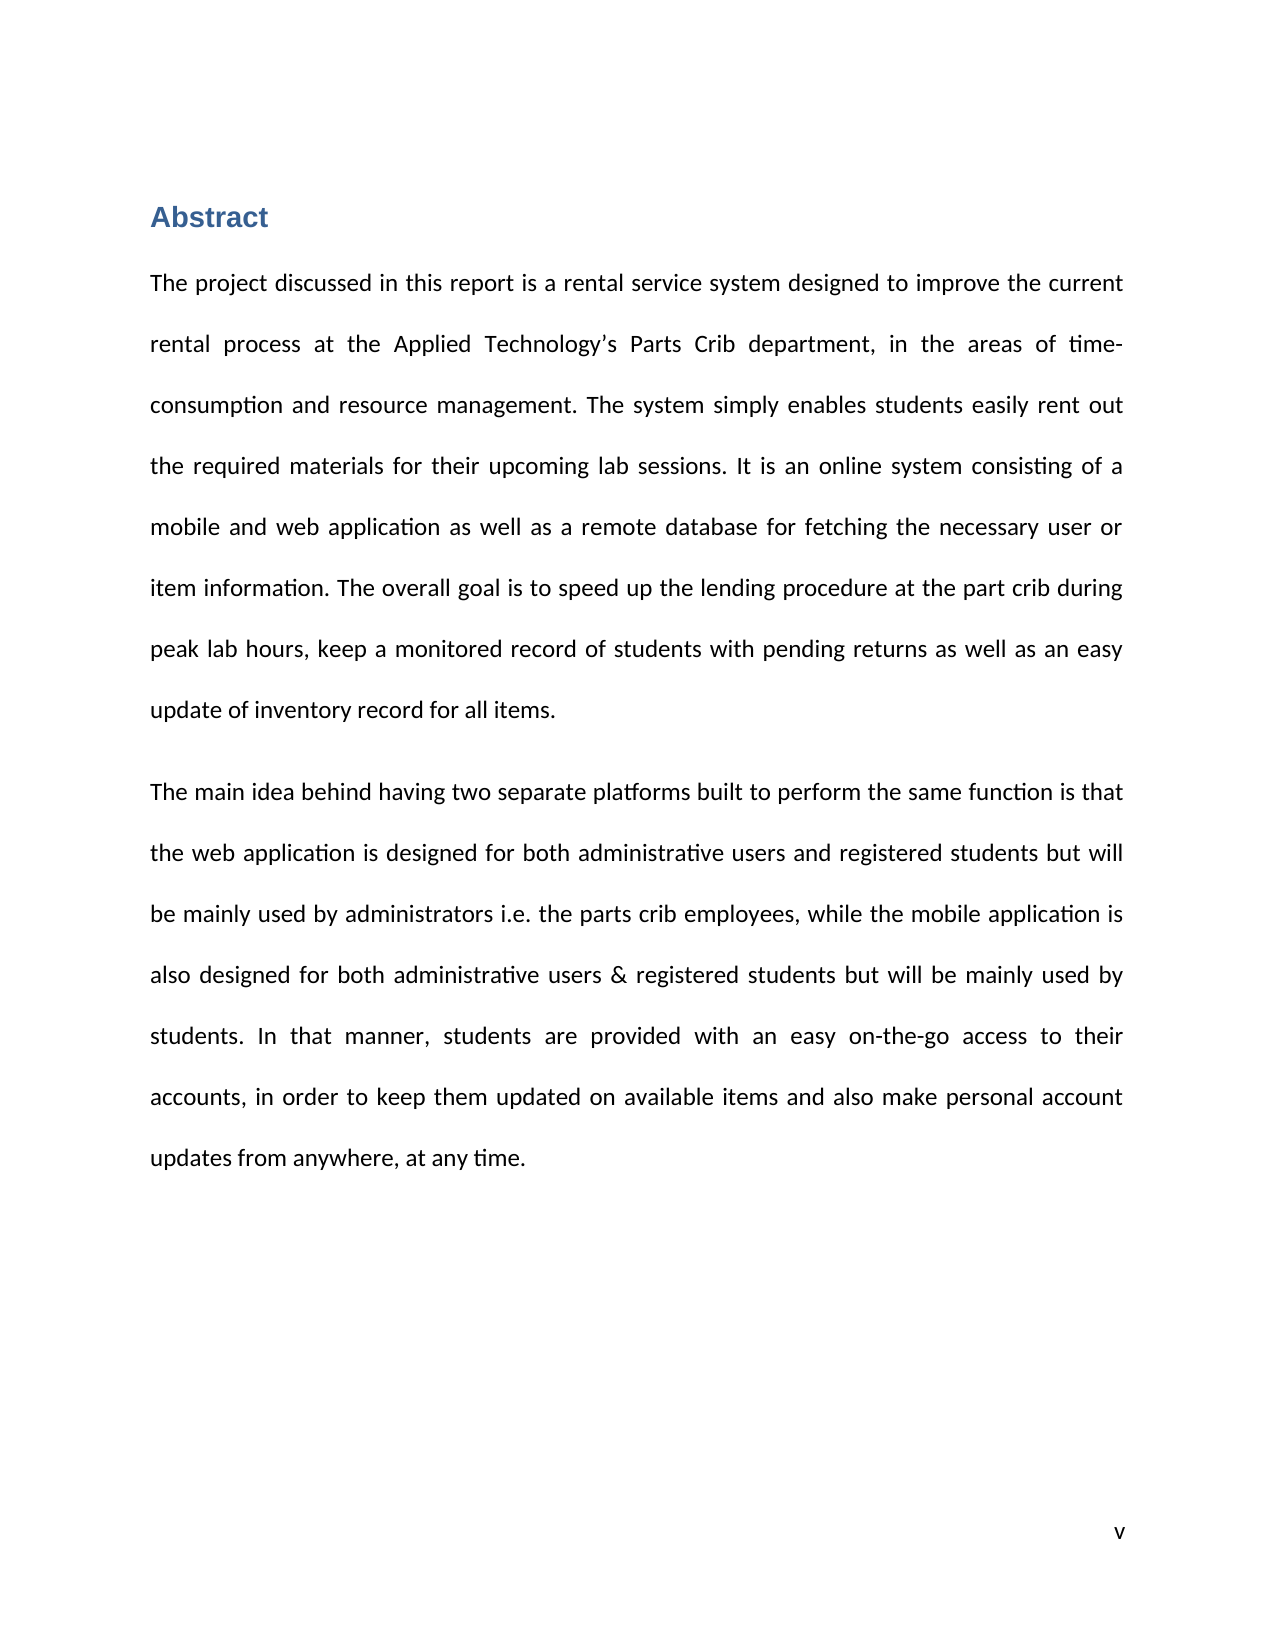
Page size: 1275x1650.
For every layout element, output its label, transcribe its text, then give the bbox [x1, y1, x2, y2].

text The project discussed in this report is a rental service system designed to improve the current rental process at the Applied Technology’s Parts Crib department, in the areas of time-consumption and resource management. The system simply enables students easily rent out the required materials for their upcoming lab sessions. It is an online system consisting of a mobile and web application as well as a remote database for fetching the necessary user or item information. The overall goal is to speed up the lending procedure at the part crib during peak lab hours, keep a monitored record of students with pending returns as well as an easy update of inventory record for all items. [150, 267, 1125, 725]
subtitle Abstract [150, 200, 1125, 233]
text The main idea behind having two separate platforms built to perform the same function is that the web application is designed for both administrative users and registered students but will be mainly used by administrators i.e. the parts crib employees, while the mobile application is also designed for both administrative users & registered students but will be mainly used by students. In that manner, students are provided with an easy on-the-go access to their accounts, in order to keep them updated on available items and also make personal account updates from anywhere, at any time. [150, 776, 1125, 1173]
